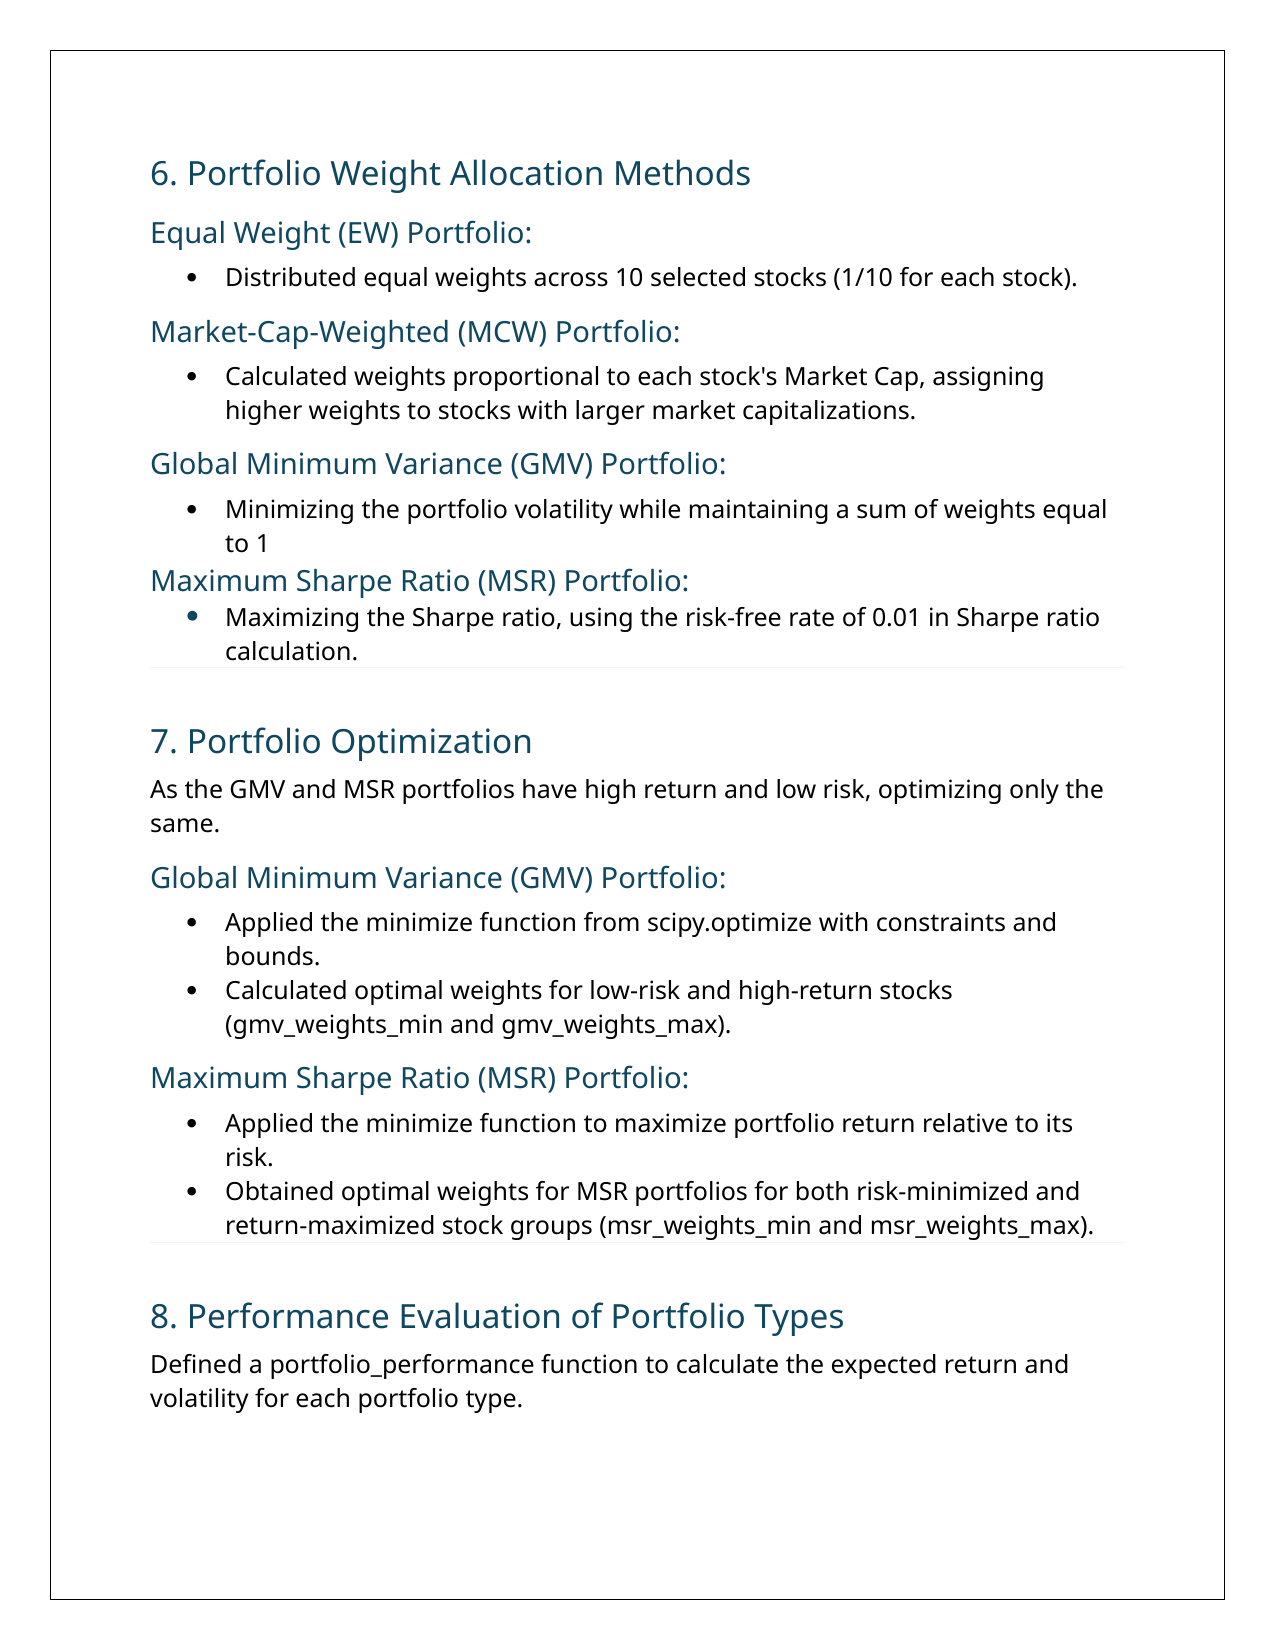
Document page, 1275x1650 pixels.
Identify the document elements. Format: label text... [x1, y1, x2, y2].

subtitle Global Minimum Variance (GMV) Portfolio: [150, 444, 1125, 483]
subtitle Market-Cap-Weighted (MCW) Portfolio: [150, 311, 1125, 351]
list Applied the minimize function to maximize portfolio return relative to its risk. [187, 1106, 1125, 1174]
list Maximizing the Sharpe ratio, using the risk-free rate of 0.01 in Sharpe ratio calculation. [187, 599, 1125, 667]
list Distributed equal weights across 10 selected stocks (1/10 for each stock). [187, 260, 1125, 294]
list Minimizing the portfolio volatility while maintaining a sum of weights equal to 1 [187, 492, 1125, 560]
list Calculated weights proportional to each stock's Market Cap, assigning higher weights to stocks with larger market capitalizations. [187, 359, 1125, 427]
list Obtained optimal weights for MSR portfolios for both risk-minimized and return-maximized stock groups (msr_weights_min and msr_weights_max). [187, 1174, 1125, 1242]
text Defined a portfolio_performance function to calculate the expected return and volatility for each portfolio type. [150, 1347, 1125, 1415]
text As the GMV and MSR portfolios have high return and low risk, optimizing only the same. [150, 772, 1125, 840]
subtitle 6. Portfolio Weight Allocation Methods [150, 150, 1125, 195]
list Calculated optimal weights for low-risk and high-return stocks (gmv_weights_min and gmv_weights_max). [187, 973, 1125, 1041]
subtitle Global Minimum Variance (GMV) Portfolio: [150, 857, 1125, 897]
subtitle 7. Portfolio Optimization [150, 718, 1125, 764]
subtitle Equal Weight (EW) Portfolio: [150, 212, 1125, 252]
subtitle 8. Performance Evaluation of Portfolio Types [150, 1293, 1125, 1338]
text Maximum Sharpe Ratio (MSR) Portfolio: [150, 560, 1125, 599]
list Applied the minimize function from scipy.optimize with constraints and bounds. [187, 905, 1125, 973]
subtitle Maximum Sharpe Ratio (MSR) Portfolio: [150, 1058, 1125, 1097]
